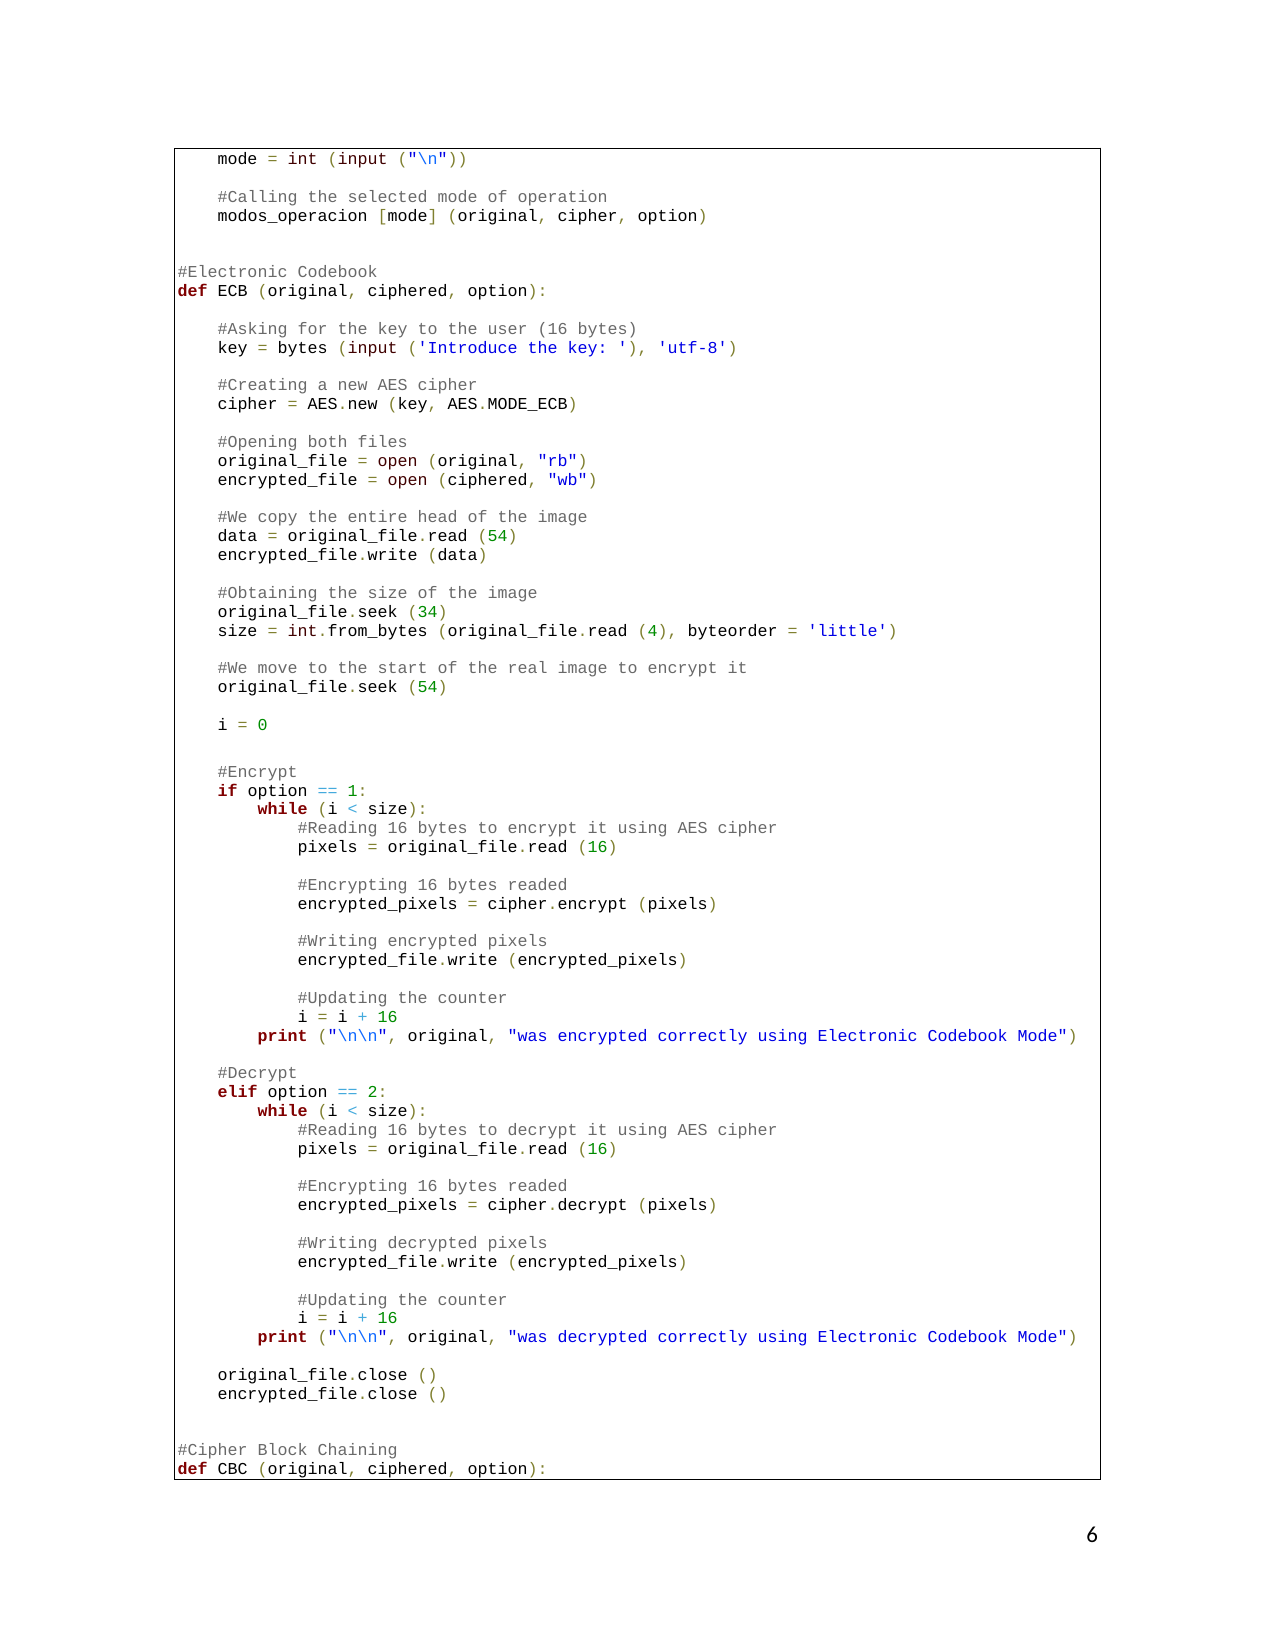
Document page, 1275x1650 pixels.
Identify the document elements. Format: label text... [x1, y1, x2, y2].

text #Asking for the key to the user (16 bytes) [177, 320, 1098, 339]
text #Writing encrypted pixels [177, 933, 1098, 952]
text #Opening both files [177, 433, 1098, 452]
text elif option == 2: [177, 1084, 1098, 1103]
text pixels = original_file.read (16) [177, 839, 1098, 857]
text i = 0 [177, 716, 1098, 735]
text original_file.seek (54) [177, 679, 1098, 697]
text #Updating the counter [177, 1291, 1098, 1310]
text while (i < size): [177, 1103, 1098, 1121]
text data = original_file.read (54) [177, 528, 1098, 547]
text original_file = open (original, "rb") [177, 452, 1098, 471]
text cipher = AES.new (key, AES.MODE_ECB) [177, 396, 1098, 415]
text print ("\n\n", original, "was decrypted correctly using Electronic Codebook Mode") [177, 1329, 1098, 1348]
text def CBC (original, ciphered, option): [177, 1461, 1098, 1479]
text print ("\n\n", original, "was encrypted correctly using Electronic Codebook Mode") [177, 1027, 1098, 1046]
text #Encrypting 16 bytes readed [177, 876, 1098, 895]
text encrypted_file.write (encrypted_pixels) [177, 1253, 1098, 1272]
text #Electronic Codebook [177, 264, 1098, 283]
text def ECB (original, ciphered, option): [177, 283, 1098, 302]
text #Updating the counter [177, 989, 1098, 1008]
text #Obtaining the size of the image [177, 584, 1098, 603]
text original_file.close () [177, 1367, 1098, 1385]
text i = i + 16 [177, 1310, 1098, 1329]
text size = int.from_bytes (original_file.read (4), byteorder = 'little') [177, 622, 1098, 641]
text encrypted_file.write (encrypted_pixels) [177, 952, 1098, 971]
text pixels = original_file.read (16) [177, 1140, 1098, 1159]
text encrypted_file.close () [177, 1385, 1098, 1404]
text #Encrypting 16 bytes readed [177, 1178, 1098, 1197]
text encrypted_pixels = cipher.decrypt (pixels) [177, 1197, 1098, 1216]
text encrypted_pixels = cipher.encrypt (pixels) [177, 895, 1098, 914]
text mode = int (input ("\n")) [175, 149, 1100, 169]
text #Creating a new AES cipher [177, 377, 1098, 396]
text #Encrypt [177, 763, 1098, 782]
text modos_operacion [mode] (original, cipher, option) [177, 207, 1098, 226]
text original_file.seek (34) [177, 603, 1098, 622]
text encrypted_file.write (data) [177, 547, 1098, 566]
text if option == 1: [177, 782, 1098, 801]
text #Cipher Block Chaining [177, 1442, 1098, 1461]
text #Writing decrypted pixels [177, 1234, 1098, 1253]
text #Calling the selected mode of operation [177, 188, 1098, 207]
text i = i + 16 [177, 1008, 1098, 1027]
text key = bytes (input ('Introduce the key: '), 'utf-8') [177, 339, 1098, 358]
text #We copy the entire head of the image [177, 509, 1098, 528]
text #Reading 16 bytes to encrypt it using AES cipher [177, 820, 1098, 839]
text #We move to the start of the real image to encrypt it [177, 660, 1098, 679]
text #Decrypt [177, 1065, 1098, 1084]
text while (i < size): [177, 801, 1098, 820]
text encrypted_file = open (ciphered, "wb") [177, 471, 1098, 490]
text #Reading 16 bytes to decrypt it using AES cipher [177, 1121, 1098, 1140]
